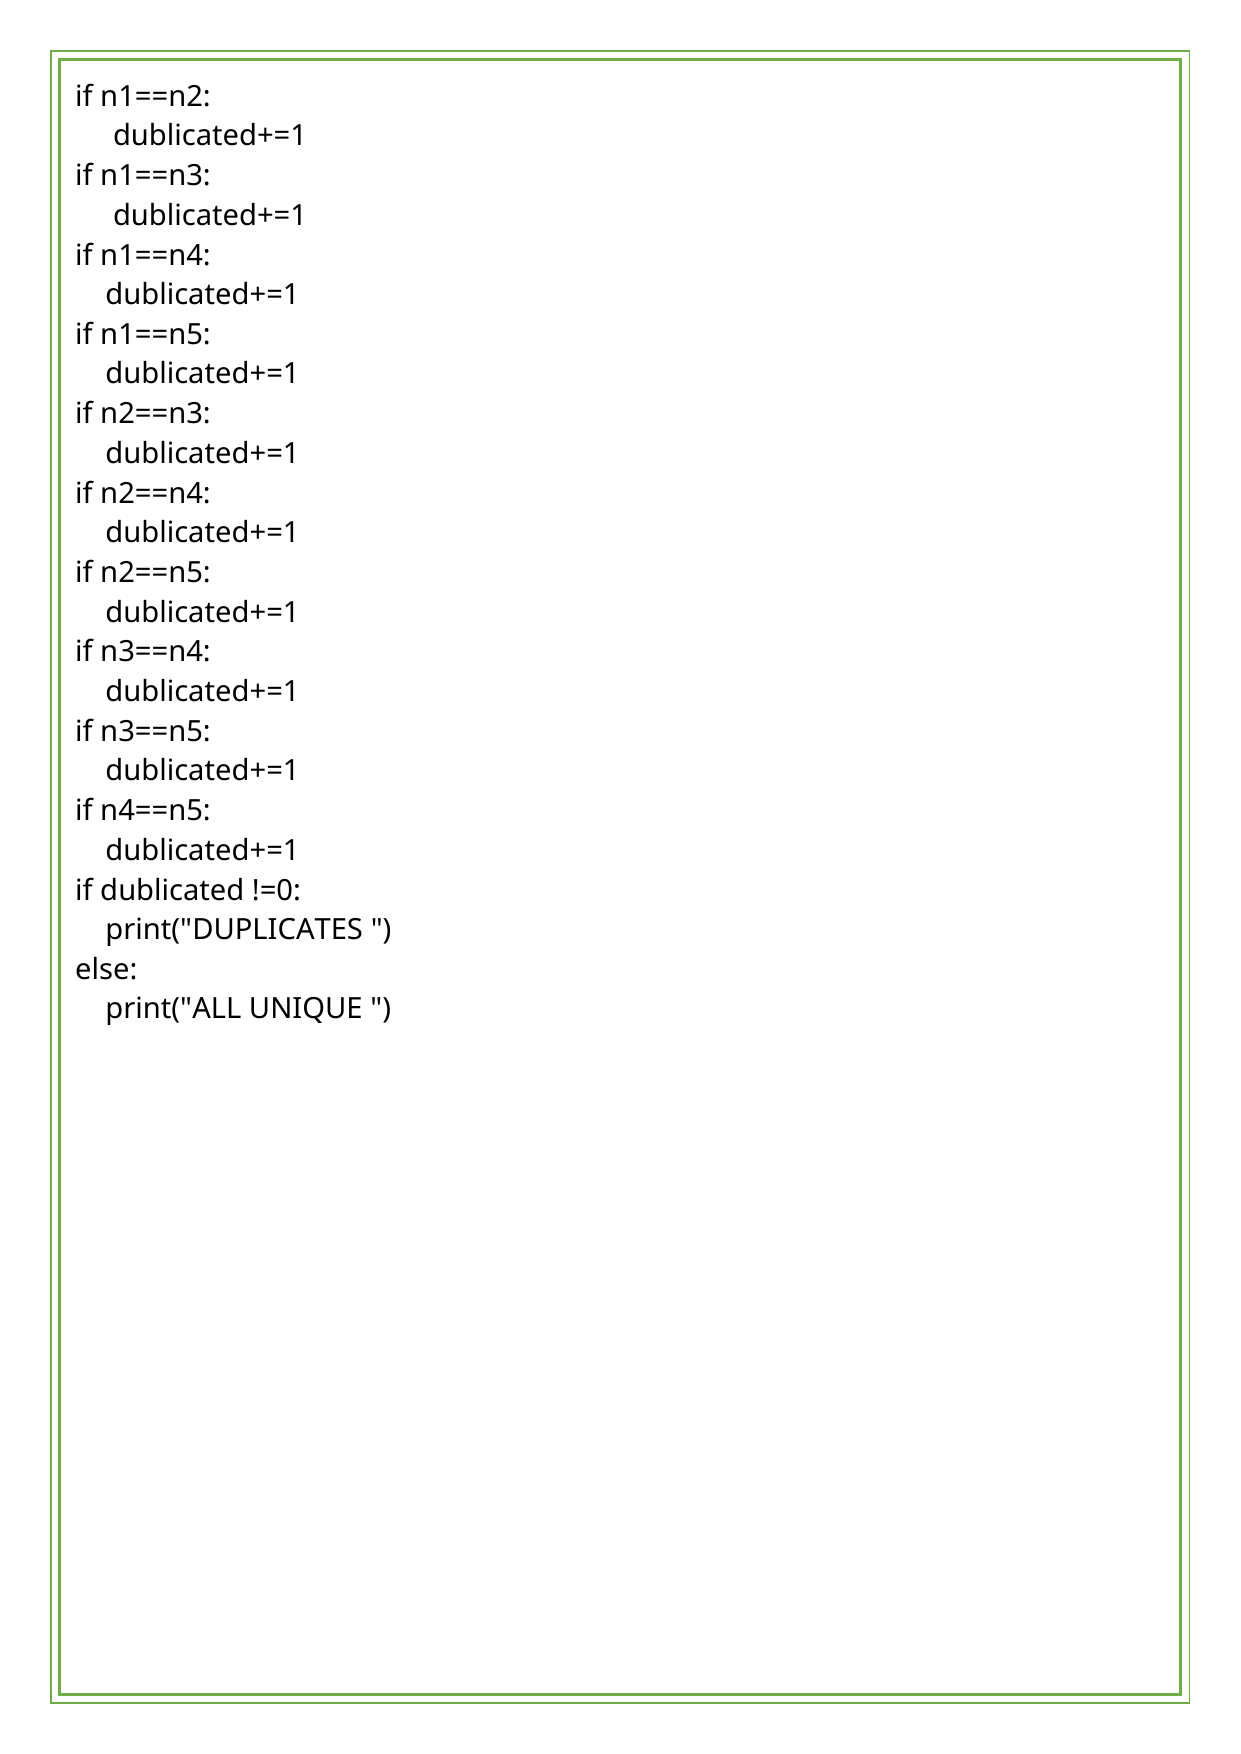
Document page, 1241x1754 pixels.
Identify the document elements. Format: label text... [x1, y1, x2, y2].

text else: [75, 948, 1165, 988]
text if n1==n2: [75, 75, 1165, 115]
text if n2==n4: [75, 472, 1165, 512]
text dublicated+=1 [75, 273, 1165, 313]
text print("DUPLICATES ") [75, 908, 1165, 948]
text if n3==n4: [75, 631, 1165, 670]
text if n1==n5: [75, 313, 1165, 353]
text dublicated+=1 [75, 750, 1165, 789]
text if n4==n5: [75, 789, 1165, 829]
text print("ALL UNIQUE ") [75, 988, 1165, 1027]
text dublicated+=1 [75, 591, 1165, 631]
text if n1==n3: [75, 154, 1165, 194]
text if dublicated !=0: [75, 869, 1165, 908]
text if n1==n4: [75, 234, 1165, 273]
text if n2==n5: [75, 551, 1165, 591]
text dublicated+=1 [75, 432, 1165, 472]
text dublicated+=1 [75, 194, 1165, 234]
text dublicated+=1 [75, 829, 1165, 869]
text dublicated+=1 [75, 512, 1165, 551]
text if n3==n5: [75, 710, 1165, 750]
text dublicated+=1 [75, 115, 1165, 154]
text if n2==n3: [75, 392, 1165, 432]
text dublicated+=1 [75, 670, 1165, 710]
text dublicated+=1 [75, 353, 1165, 392]
